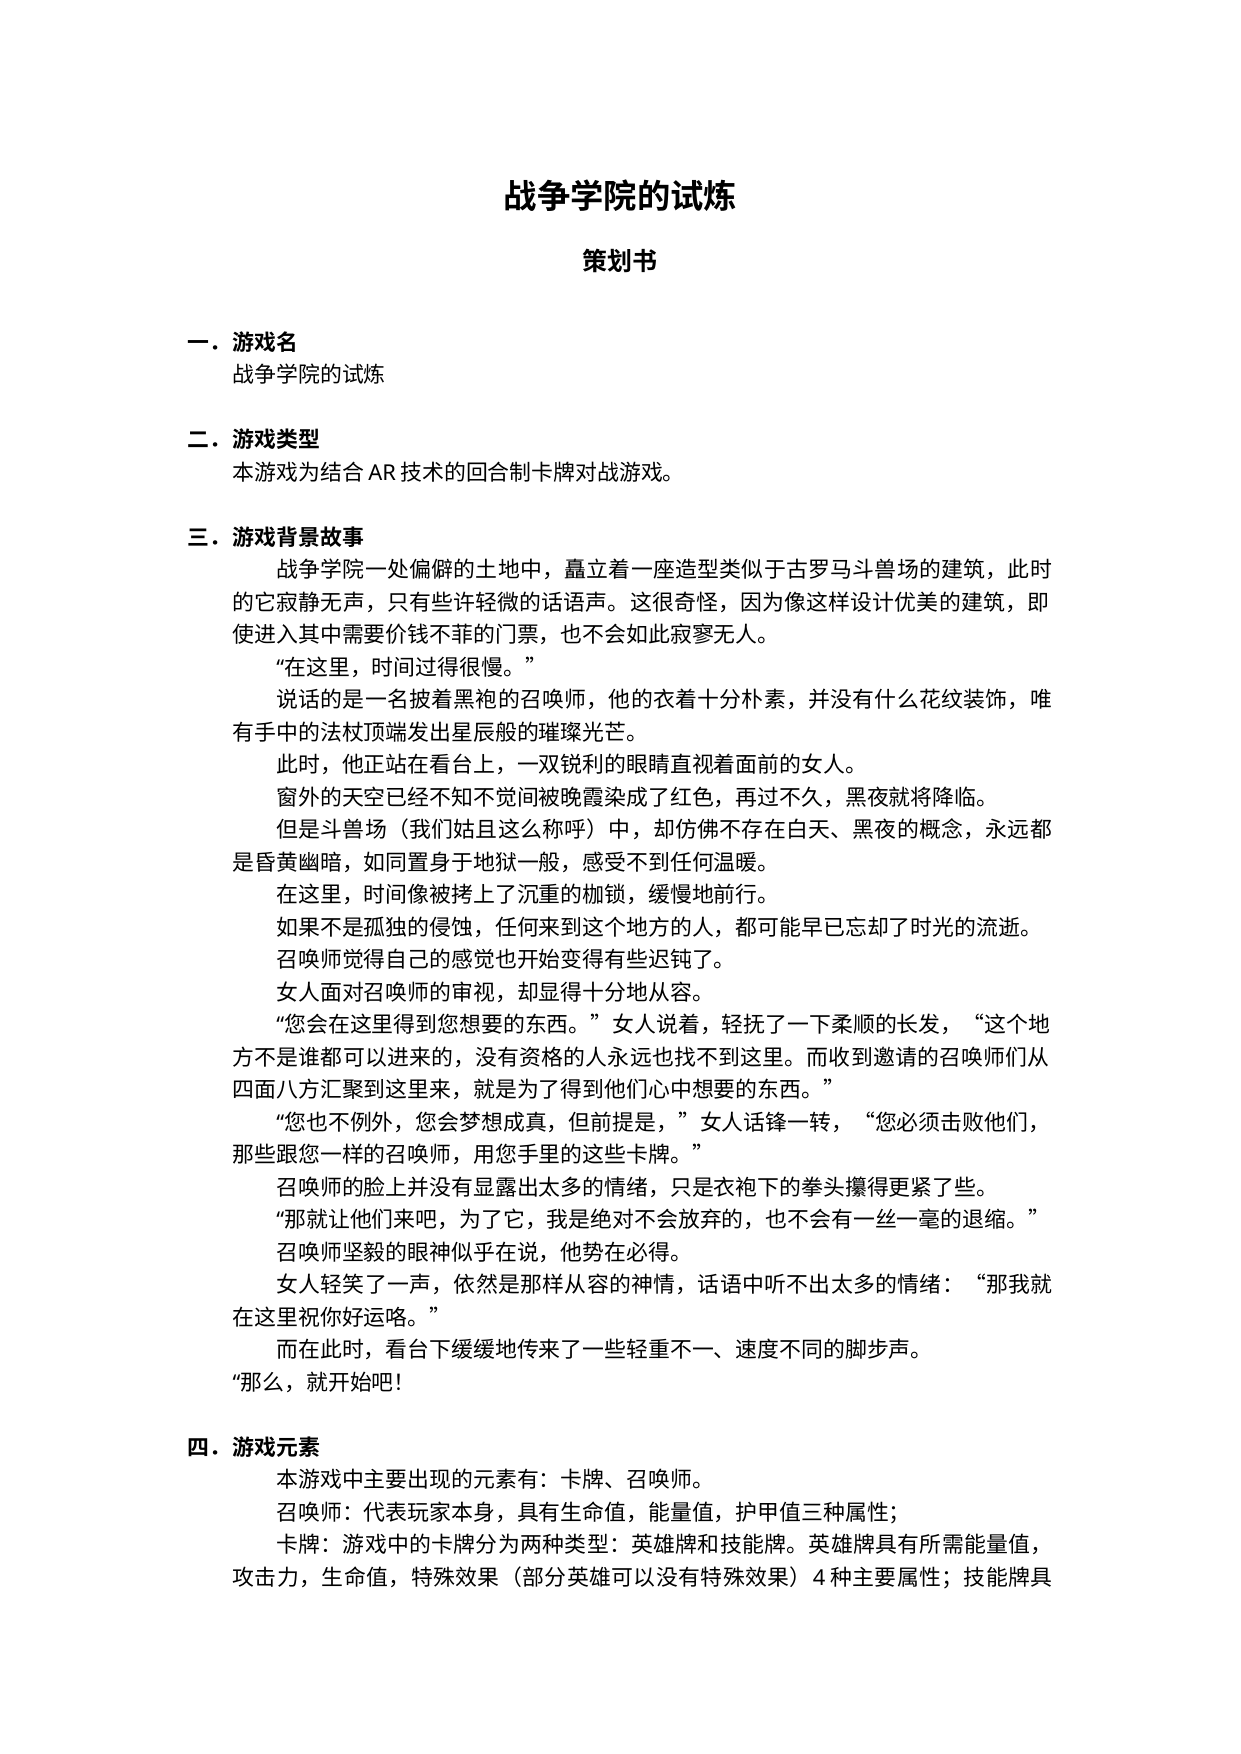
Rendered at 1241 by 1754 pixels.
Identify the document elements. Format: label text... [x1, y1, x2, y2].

list “那就让他们来吧，为了它，我是绝对不会放弃的，也不会有一丝一毫的退缩。” [232, 1202, 1053, 1234]
list 女人轻笑了一声，依然是那样从容的神情，话语中听不出太多的情绪：“那我就在这里祝你好运咯。” [232, 1267, 1053, 1332]
list 召唤师：代表玩家本身，具有生命值，能量值，护甲值三种属性； [232, 1494, 1053, 1527]
list “您也不例外，您会梦想成真，但前提是，”女人话锋一转，“您必须击败他们，那些跟您一样的召唤师，用您手里的这些卡牌。” [232, 1104, 1053, 1169]
list 窗外的天空已经不知不觉间被晚霞染成了红色，再过不久，黑夜就将降临。 [232, 779, 1053, 812]
list “那么，就开始吧！ [232, 1364, 1053, 1397]
list 召唤师觉得自己的感觉也开始变得有些迟钝了。 [232, 942, 1053, 974]
list 游戏类型 [187, 422, 1053, 454]
list 在这里，时间像被拷上了沉重的枷锁，缓慢地前行。 [232, 877, 1053, 909]
list 本游戏中主要出现的元素有：卡牌、召唤师。 [232, 1462, 1053, 1494]
text 战争学院的试炼 [187, 162, 1053, 227]
list 而在此时，看台下缓缓地传来了一些轻重不一、速度不同的脚步声。 [232, 1332, 1053, 1364]
list 游戏元素 [187, 1429, 1053, 1462]
list 此时，他正站在看台上，一双锐利的眼睛直视着面前的女人。 [232, 747, 1053, 779]
list 但是斗兽场（我们姑且这么称呼）中，却仿佛不存在白天、黑夜的概念，永远都是昏黄幽暗，如同置身于地狱一般，感受不到任何温暖。 [232, 812, 1053, 877]
list 游戏背景故事 [187, 519, 1053, 552]
list 召唤师的脸上并没有显露出太多的情绪，只是衣袍下的拳头攥得更紧了些。 [232, 1169, 1053, 1202]
list “您会在这里得到您想要的东西。”女人说着，轻抚了一下柔顺的长发，“这个地方不是谁都可以进来的，没有资格的人永远也找不到这里。而收到邀请的召唤师们从四面八方汇聚到这里来，就是为了得到他们心中想要的东西。” [232, 1007, 1053, 1104]
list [232, 1527, 1053, 1592]
list “在这里，时间过得很慢。” [232, 649, 1053, 682]
list 本游戏为结合AR技术的回合制卡牌对战游戏。 [232, 454, 1053, 487]
list 女人面对召唤师的审视，却显得十分地从容。 [232, 974, 1053, 1007]
list 说话的是一名披着黑袍的召唤师，他的衣着十分朴素，并没有什么花纹装饰，唯有手中的法杖顶端发出星辰般的璀璨光芒。 [232, 682, 1053, 747]
list 战争学院一处偏僻的土地中，矗立着一座造型类似于古罗马斗兽场的建筑，此时的它寂静无声，只有些许轻微的话语声。这很奇怪，因为像这样设计优美的建筑，即使进入其中需要价钱不菲的门票，也不会如此寂寥无人。 [232, 552, 1053, 649]
text 策划书 [187, 227, 1053, 292]
list 召唤师坚毅的眼神似乎在说，他势在必得。 [232, 1234, 1053, 1267]
list 游戏名 [187, 324, 1053, 357]
list 战争学院的试炼 [232, 357, 1053, 389]
list 如果不是孤独的侵蚀，任何来到这个地方的人，都可能早已忘却了时光的流逝。 [232, 909, 1053, 942]
